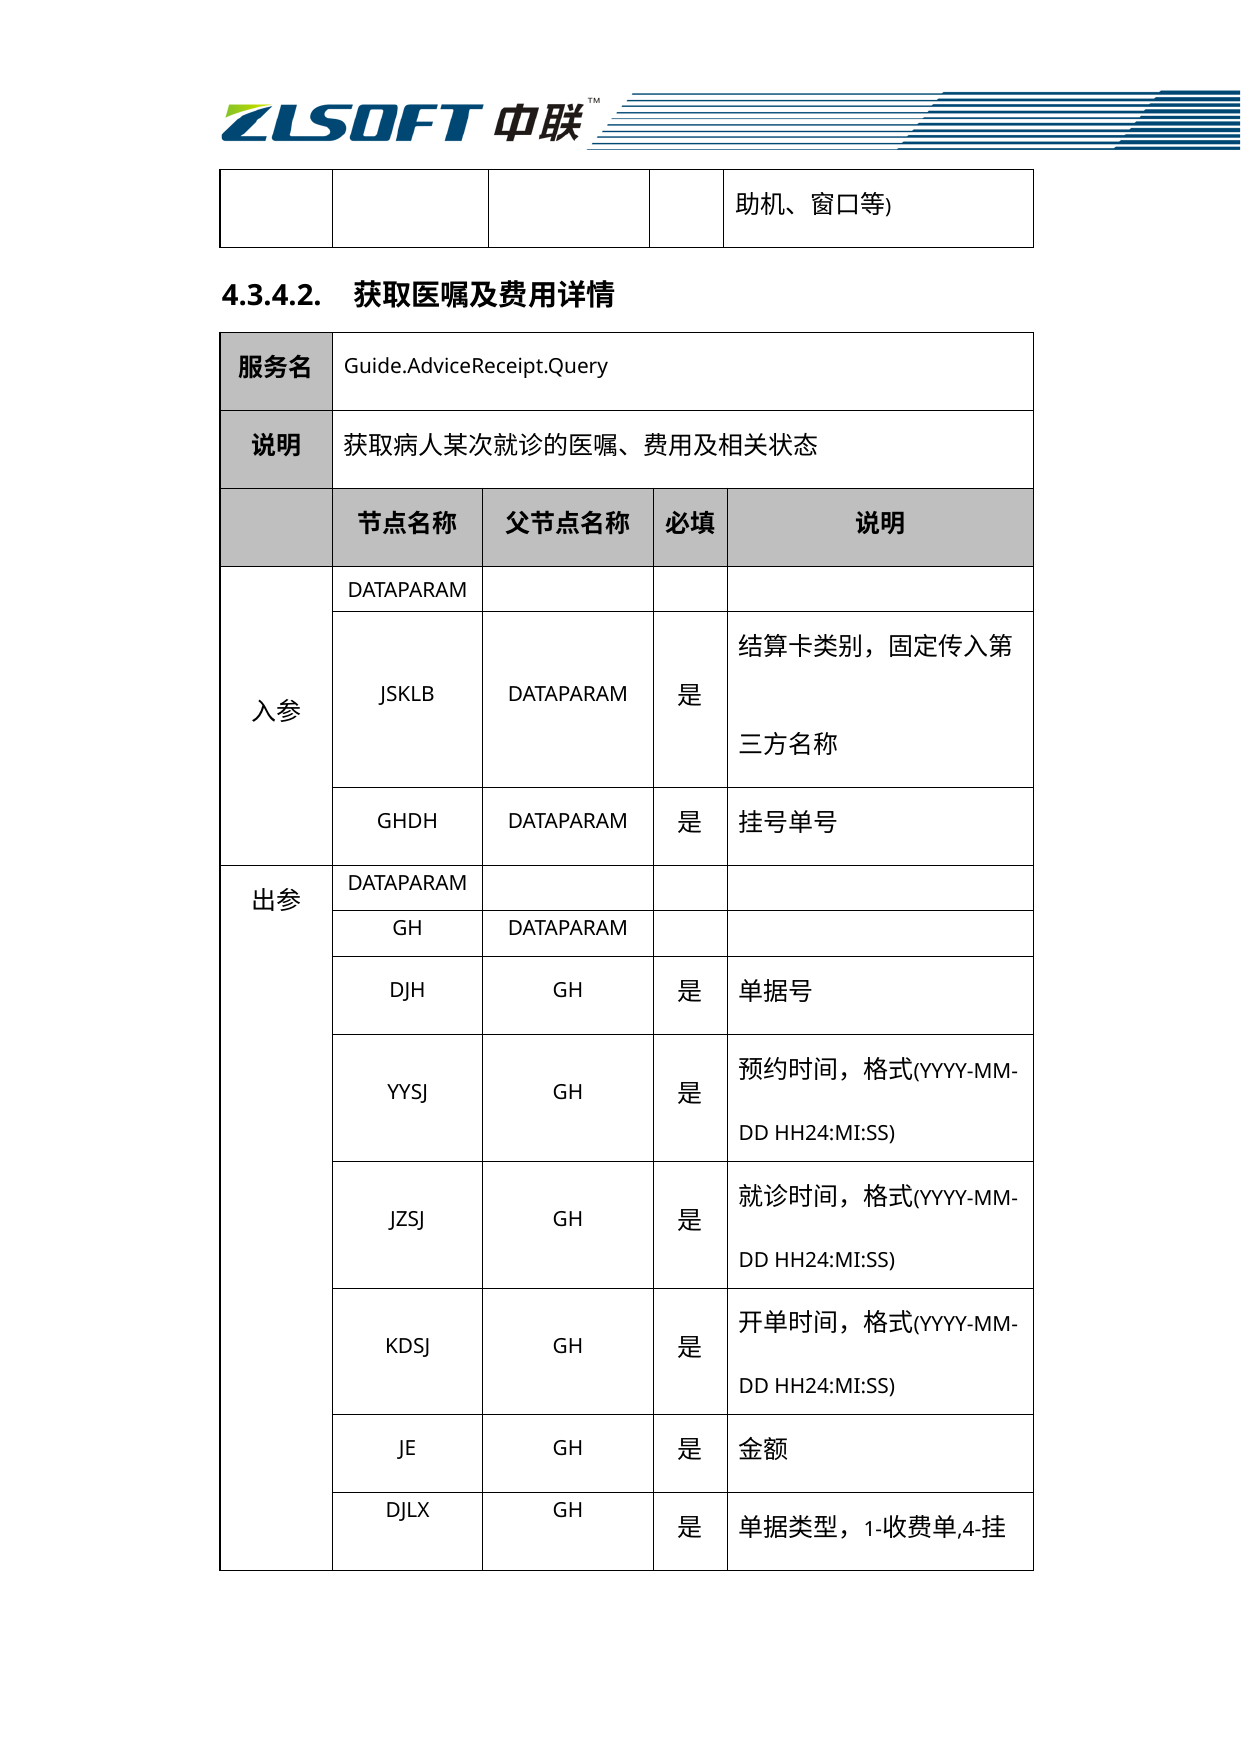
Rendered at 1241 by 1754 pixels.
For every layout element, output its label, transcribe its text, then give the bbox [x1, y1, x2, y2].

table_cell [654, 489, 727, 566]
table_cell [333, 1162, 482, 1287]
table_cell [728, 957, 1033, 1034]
picture [221, 88, 1241, 150]
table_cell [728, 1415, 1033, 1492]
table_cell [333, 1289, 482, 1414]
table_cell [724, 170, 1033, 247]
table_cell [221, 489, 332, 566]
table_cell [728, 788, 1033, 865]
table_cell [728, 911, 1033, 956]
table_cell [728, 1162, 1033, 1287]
subtitle 获取医嘱及费用详情 [222, 260, 1053, 325]
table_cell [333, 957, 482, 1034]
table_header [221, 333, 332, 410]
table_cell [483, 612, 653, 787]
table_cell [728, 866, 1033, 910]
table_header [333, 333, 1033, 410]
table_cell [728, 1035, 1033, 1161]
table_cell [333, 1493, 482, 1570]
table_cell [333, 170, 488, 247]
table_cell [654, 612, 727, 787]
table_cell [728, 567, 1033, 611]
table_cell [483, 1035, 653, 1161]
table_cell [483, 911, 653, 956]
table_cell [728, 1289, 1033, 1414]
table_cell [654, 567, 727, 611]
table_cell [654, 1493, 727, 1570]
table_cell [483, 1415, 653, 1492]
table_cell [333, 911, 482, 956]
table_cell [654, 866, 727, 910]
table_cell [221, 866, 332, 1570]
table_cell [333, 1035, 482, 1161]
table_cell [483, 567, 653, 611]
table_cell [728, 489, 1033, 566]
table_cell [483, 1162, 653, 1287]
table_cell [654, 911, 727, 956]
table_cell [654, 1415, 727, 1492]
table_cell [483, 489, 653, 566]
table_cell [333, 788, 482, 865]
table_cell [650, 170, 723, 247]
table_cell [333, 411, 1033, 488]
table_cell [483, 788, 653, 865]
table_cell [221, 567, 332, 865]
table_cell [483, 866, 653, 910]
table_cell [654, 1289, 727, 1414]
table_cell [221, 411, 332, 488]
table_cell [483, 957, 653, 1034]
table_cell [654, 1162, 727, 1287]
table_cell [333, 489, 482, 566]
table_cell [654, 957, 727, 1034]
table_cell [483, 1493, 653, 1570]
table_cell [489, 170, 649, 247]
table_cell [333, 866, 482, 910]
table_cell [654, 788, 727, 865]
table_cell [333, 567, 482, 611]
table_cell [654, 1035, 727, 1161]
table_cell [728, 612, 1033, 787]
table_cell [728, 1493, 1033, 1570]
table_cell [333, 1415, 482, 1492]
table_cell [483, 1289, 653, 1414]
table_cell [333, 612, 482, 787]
